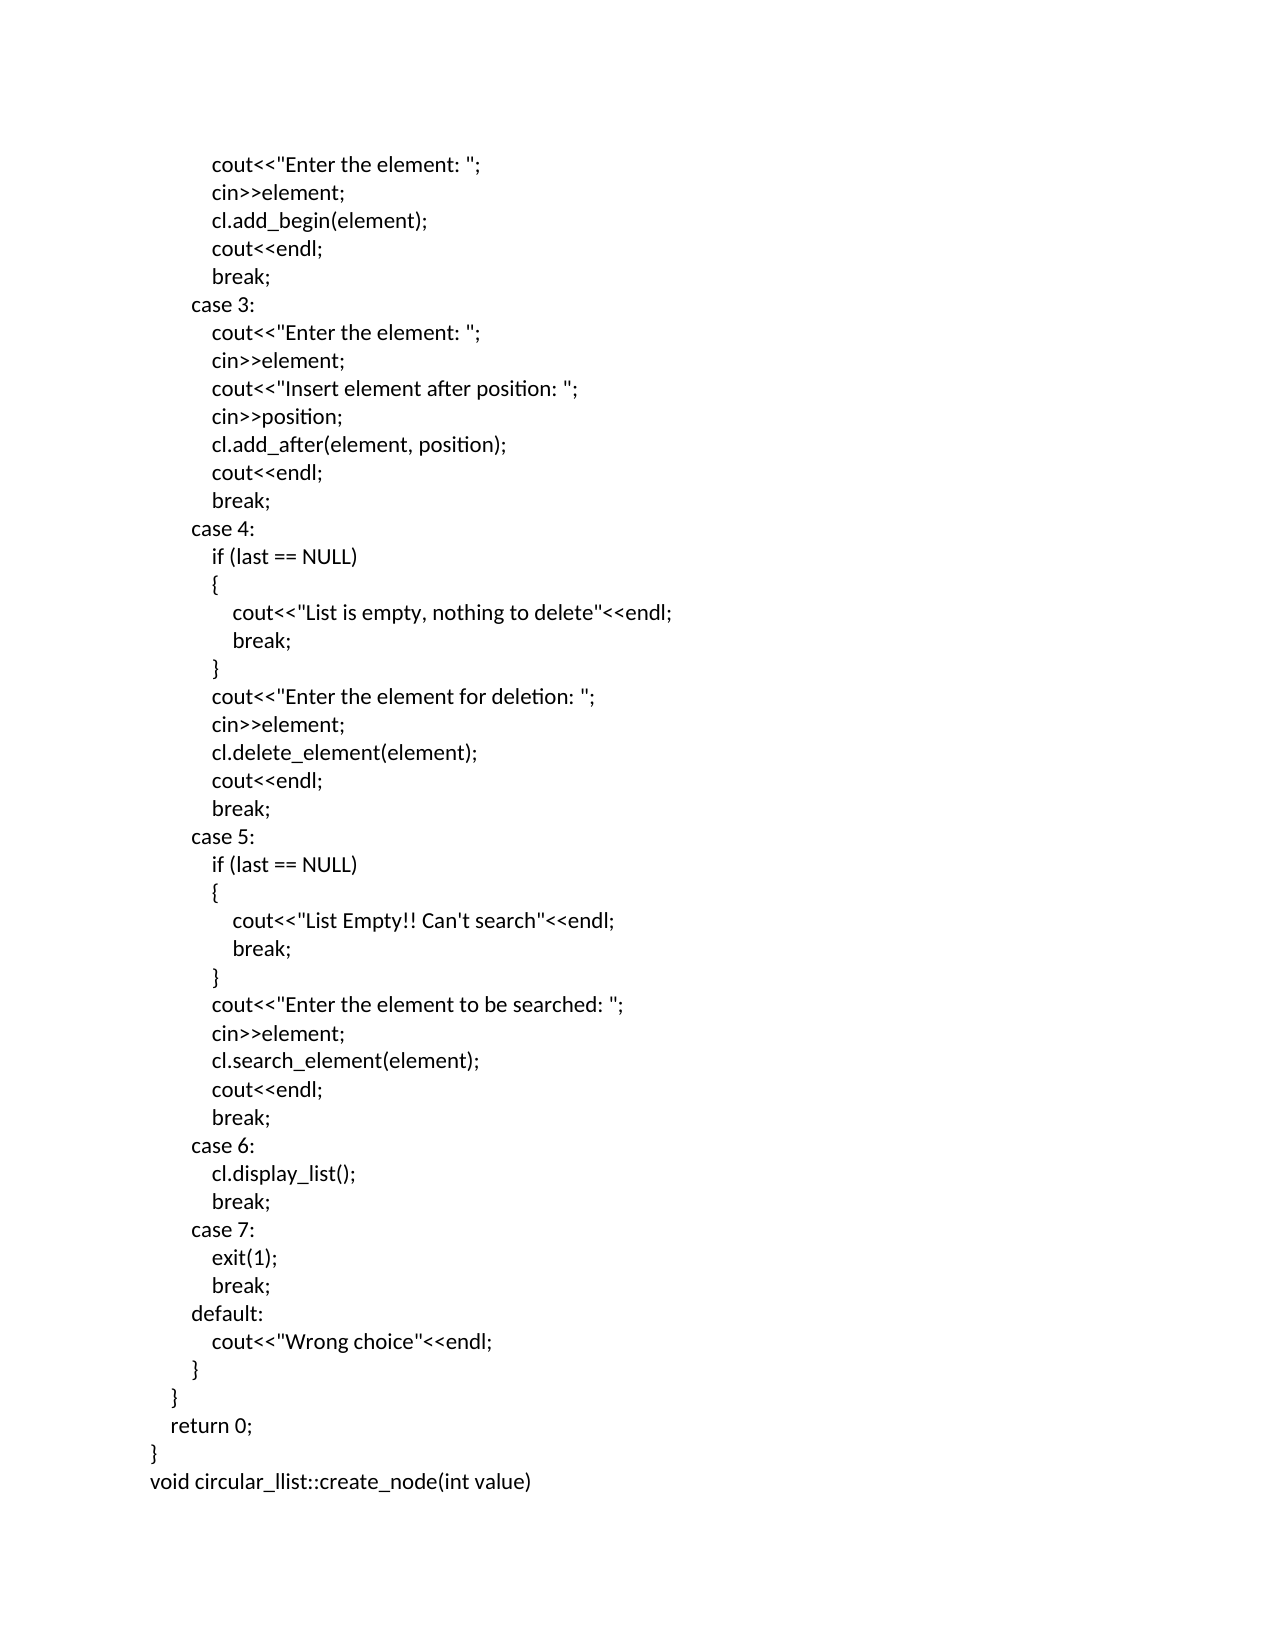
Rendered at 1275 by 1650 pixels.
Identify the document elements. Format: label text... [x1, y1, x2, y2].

text cout<<"List is empty, nothing to delete"<<endl; [150, 598, 1125, 626]
text cout<<endl; [150, 458, 1125, 486]
text return 0; [150, 1411, 1125, 1439]
text { [150, 570, 1125, 598]
text cout<<"Enter the element: "; [150, 318, 1125, 346]
text cout<<"Enter the element to be searched: "; [150, 991, 1125, 1019]
text case 7: [150, 1215, 1125, 1243]
text cout<<"Insert element after position: "; [150, 374, 1125, 402]
text cout<<endl; [150, 1075, 1125, 1103]
text break; [150, 934, 1125, 963]
text if (last == NULL) [150, 851, 1125, 878]
text } [150, 1439, 1125, 1467]
text case 3: [150, 290, 1125, 318]
text cl.add_after(element, position); [150, 430, 1125, 458]
text cout<<"List Empty!! Can't search"<<endl; [150, 907, 1125, 934]
text break; [150, 1271, 1125, 1299]
text break; [150, 626, 1125, 654]
text cin>>element; [150, 710, 1125, 738]
text cout<<"Enter the element for deletion: "; [150, 682, 1125, 710]
text } [150, 654, 1125, 682]
text cout<<"Wrong choice"<<endl; [150, 1327, 1125, 1355]
text if (last == NULL) [150, 542, 1125, 570]
text exit(1); [150, 1243, 1125, 1271]
text cout<<endl; [150, 766, 1125, 794]
text break; [150, 1103, 1125, 1131]
text case 6: [150, 1131, 1125, 1159]
text cin>>element; [150, 346, 1125, 374]
text break; [150, 1187, 1125, 1215]
text cl.search_element(element); [150, 1047, 1125, 1075]
text } [150, 963, 1125, 991]
text { [150, 878, 1125, 907]
text break; [150, 794, 1125, 822]
text void circular_llist::create_node(int value) [150, 1467, 1125, 1495]
text cl.delete_element(element); [150, 738, 1125, 766]
text break; [150, 486, 1125, 514]
text cin>>element; [150, 1019, 1125, 1047]
text } [150, 1383, 1125, 1411]
text cout<<endl; [150, 234, 1125, 262]
text case 5: [150, 822, 1125, 851]
text cout<<"Enter the element: "; [150, 150, 1125, 178]
text cl.display_list(); [150, 1159, 1125, 1187]
text default: [150, 1299, 1125, 1327]
text case 4: [150, 514, 1125, 542]
text cl.add_begin(element); [150, 206, 1125, 234]
text } [150, 1355, 1125, 1383]
text cin>>position; [150, 402, 1125, 430]
text break; [150, 262, 1125, 290]
text cin>>element; [150, 178, 1125, 206]
